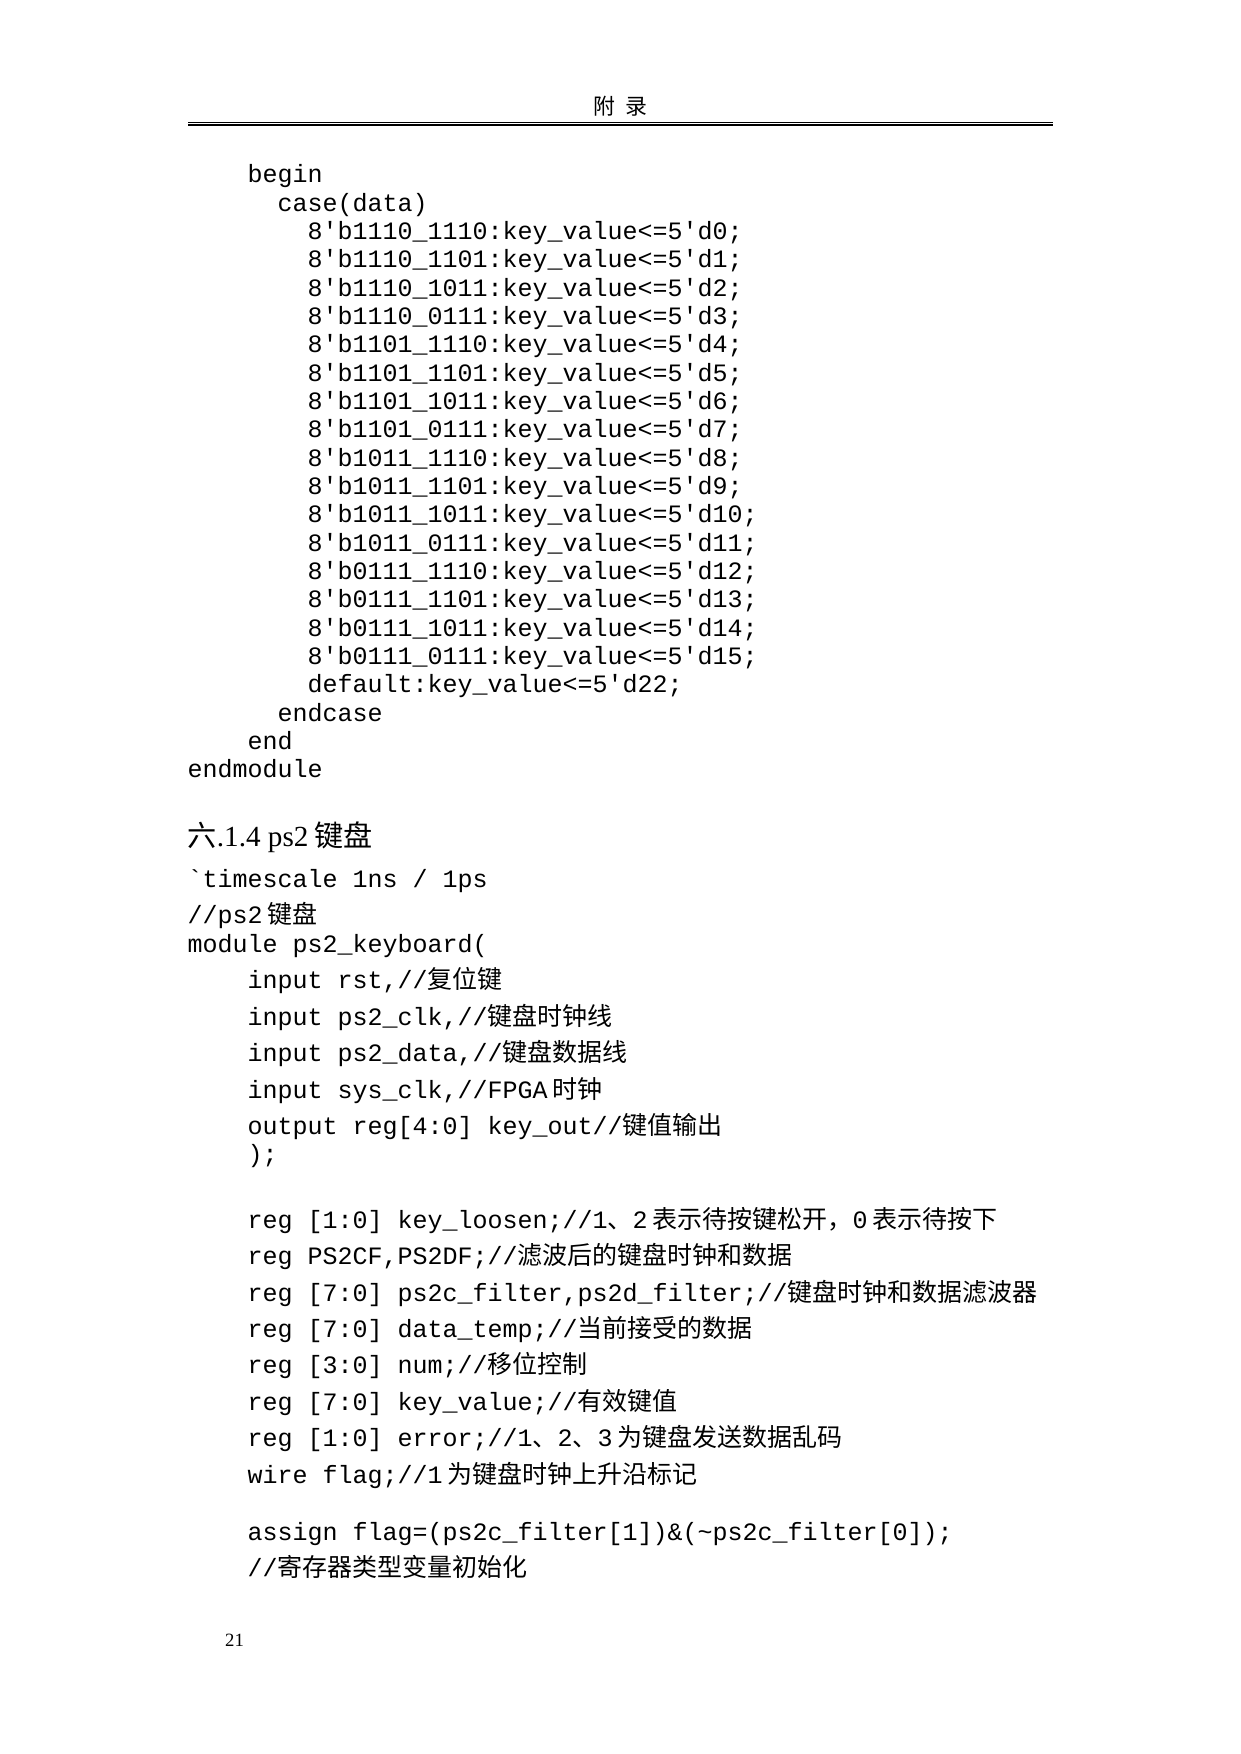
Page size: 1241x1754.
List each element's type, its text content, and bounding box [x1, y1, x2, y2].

text 8'b1011_1110:key_value<=5'd8; [187, 445, 1053, 474]
text reg [7:0] ps2c_filter,ps2d_filter;//键盘时钟和数据滤波器 [187, 1272, 1053, 1308]
text 8'b1011_1101:key_value<=5'd9; [187, 474, 1053, 502]
text 8'b0111_1011:key_value<=5'd14; [187, 615, 1053, 644]
text 8'b0111_1110:key_value<=5'd12; [187, 559, 1053, 587]
text 8'b1101_1110:key_value<=5'd4; [187, 332, 1053, 360]
text 8'b1110_1110:key_value<=5'd0; [187, 219, 1053, 247]
text endmodule [187, 757, 1053, 785]
text default:key_value<=5'd22; [187, 672, 1053, 700]
text assign flag=(ps2c_filter[1])&(~ps2c_filter[0]); [187, 1519, 1053, 1548]
text 8'b0111_1101:key_value<=5'd13; [187, 587, 1053, 615]
text 8'b1110_0111:key_value<=5'd3; [187, 304, 1053, 332]
text 8'b1011_0111:key_value<=5'd11; [187, 530, 1053, 559]
text ); [187, 1142, 1053, 1170]
text //寄存器类型变量初始化 [187, 1548, 1053, 1584]
text 8'b1110_1011:key_value<=5'd2; [187, 275, 1053, 304]
text output reg[4:0] key_out//键值输出 [187, 1106, 1053, 1142]
text 8'b1101_1011:key_value<=5'd6; [187, 389, 1053, 417]
text input ps2_data,//键盘数据线 [187, 1033, 1053, 1069]
text //ps2键盘 [187, 895, 1053, 931]
text 8'b1011_1011:key_value<=5'd10; [187, 502, 1053, 530]
text `timescale 1ns / 1ps [187, 867, 1053, 895]
text end [187, 729, 1053, 757]
text reg [3:0] num;//移位控制 [187, 1345, 1053, 1381]
text 8'b0111_0111:key_value<=5'd15; [187, 644, 1053, 672]
text reg PS2CF,PS2DF;//滤波后的键盘时钟和数据 [187, 1236, 1053, 1272]
text 8'b1110_1101:key_value<=5'd1; [187, 247, 1053, 275]
text input sys_clk,//FPGA时钟 [187, 1069, 1053, 1106]
text reg [1:0] key_loosen;//1、2表示待按键松开，0表示待按下 [187, 1199, 1053, 1236]
text module ps2_keyboard( [187, 931, 1053, 960]
text input rst,//复位键 [187, 960, 1053, 996]
text reg [7:0] data_temp;//当前接受的数据 [187, 1308, 1053, 1345]
text begin [187, 162, 1053, 190]
text 8'b1101_1101:key_value<=5'd5; [187, 360, 1053, 389]
text wire flag;//1为键盘时钟上升沿标记 [187, 1454, 1053, 1491]
text 8'b1101_0111:key_value<=5'd7; [187, 417, 1053, 445]
text case(data) [187, 190, 1053, 219]
text endcase [187, 700, 1053, 729]
text input ps2_clk,//键盘时钟线 [187, 996, 1053, 1033]
text reg [7:0] key_value;//有效键值 [187, 1381, 1053, 1418]
subtitle ps2键盘 [187, 802, 1053, 867]
text reg [1:0] error;//1、2、3为键盘发送数据乱码 [187, 1418, 1053, 1454]
